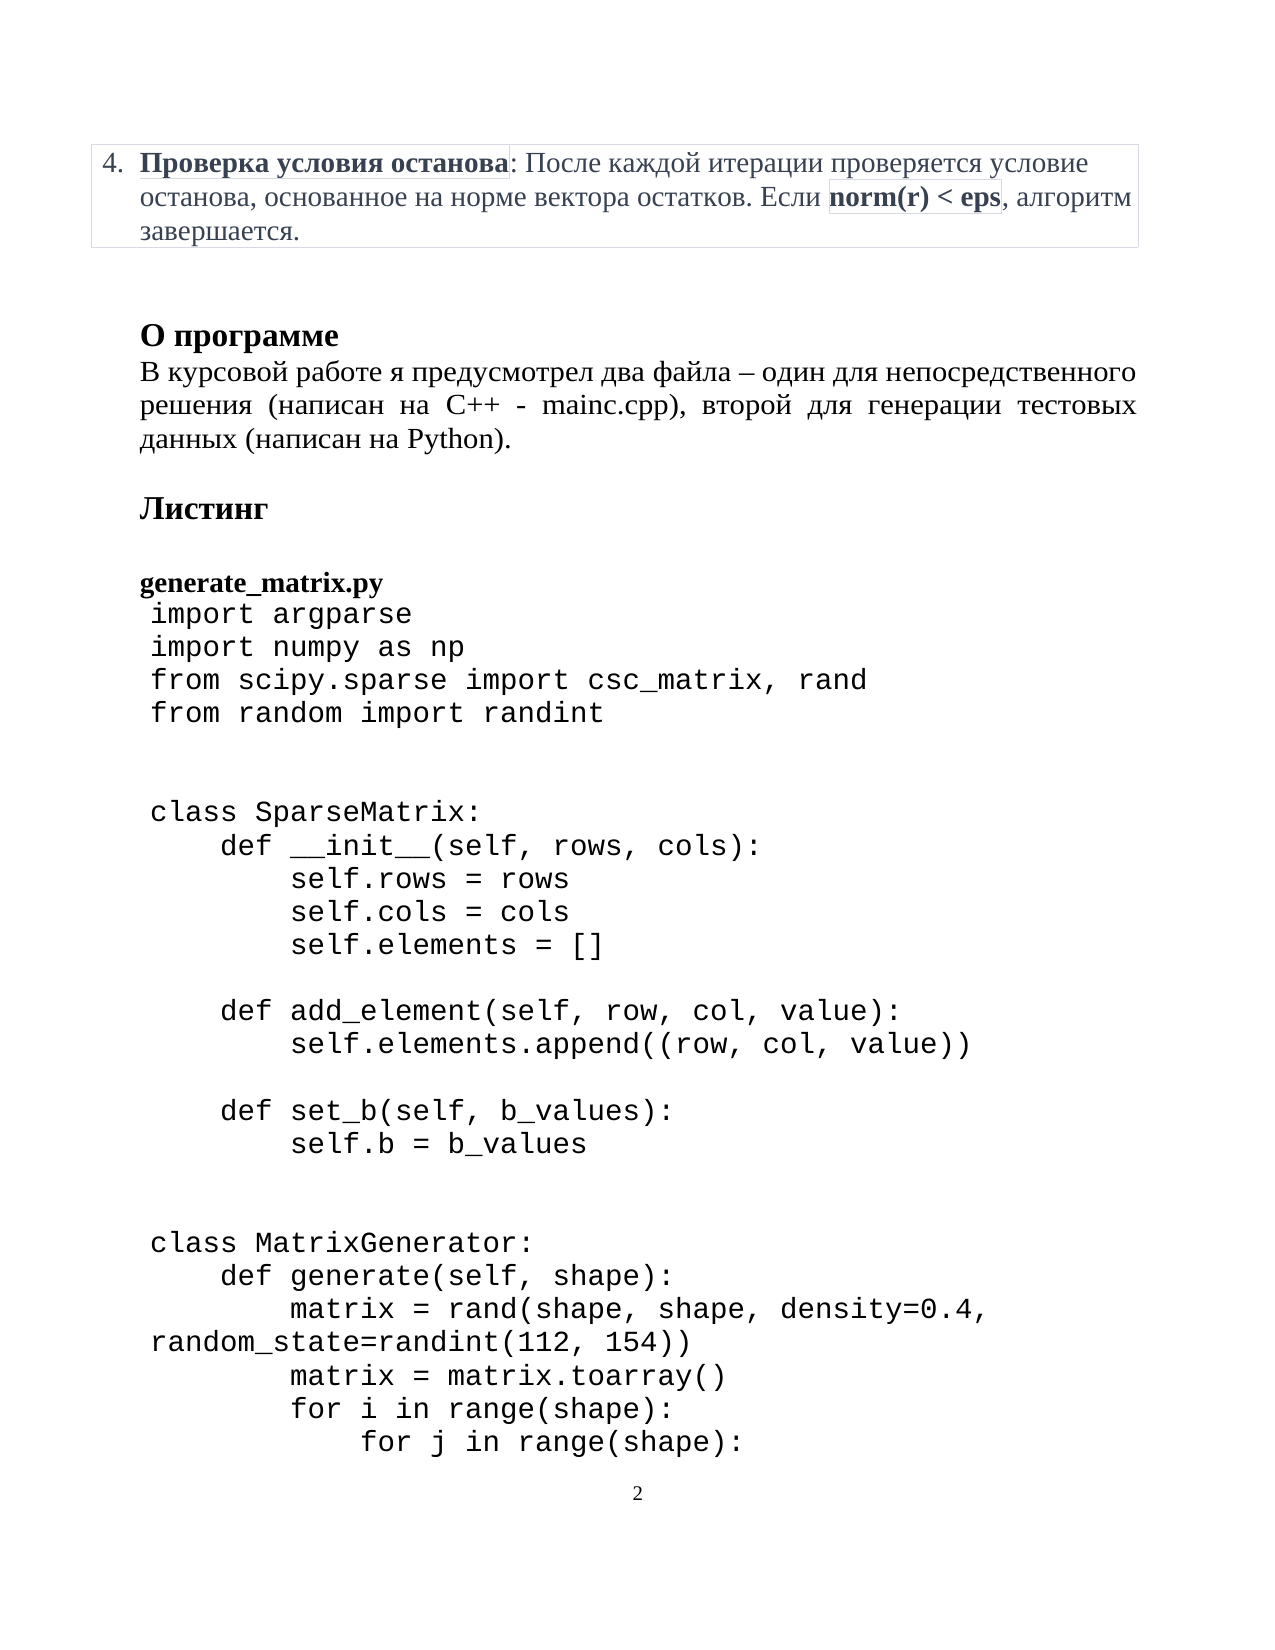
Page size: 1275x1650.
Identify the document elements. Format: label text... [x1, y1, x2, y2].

subtitle class MatrixGenerator: [150, 1228, 1137, 1261]
subtitle matrix = matrix.toarray() [150, 1361, 1137, 1394]
subtitle from scipy.sparse import csc_matrix, rand [150, 665, 1137, 698]
subtitle for j in range(shape): [150, 1427, 1137, 1460]
subtitle self.elements.append((row, col, value)) [150, 1029, 1137, 1062]
subtitle generate_matrix.py [139, 565, 1137, 599]
subtitle def add_element(self, row, col, value): [150, 996, 1137, 1029]
subtitle def set_b(self, b_values): [150, 1096, 1137, 1129]
subtitle self.rows = rows [150, 864, 1137, 897]
subtitle def __init__(self, rows, cols): [150, 831, 1137, 864]
subtitle О программе [139, 315, 1137, 353]
subtitle Листинг [139, 488, 1137, 527]
subtitle import numpy as np [150, 632, 1137, 665]
subtitle for i in range(shape): [150, 1394, 1137, 1427]
subtitle class SparseMatrix: [150, 798, 1137, 831]
subtitle def generate(self, shape): [150, 1261, 1137, 1294]
subtitle matrix = rand(shape, shape, density=0.4, random_state=randint(112, 154)) [150, 1294, 1137, 1361]
subtitle import argparse [150, 599, 1137, 632]
subtitle self.b = b_values [150, 1129, 1137, 1162]
subtitle self.cols = cols [150, 897, 1137, 930]
subtitle self.elements = [] [150, 930, 1137, 963]
subtitle from random import randint [150, 698, 1137, 731]
list Проверка условия останова: После каждой итерации проверяется условие останова, основанное на норме вектора остатков. Если norm(r) < eps, алгоритм завершается. [92, 145, 1138, 247]
text В курсовой работе я предусмотрел два файла – один для непосредственного решения (написан на C++ - mainc.cpp), второй для генерации тестовых данных (написан на Python). [139, 354, 1137, 454]
